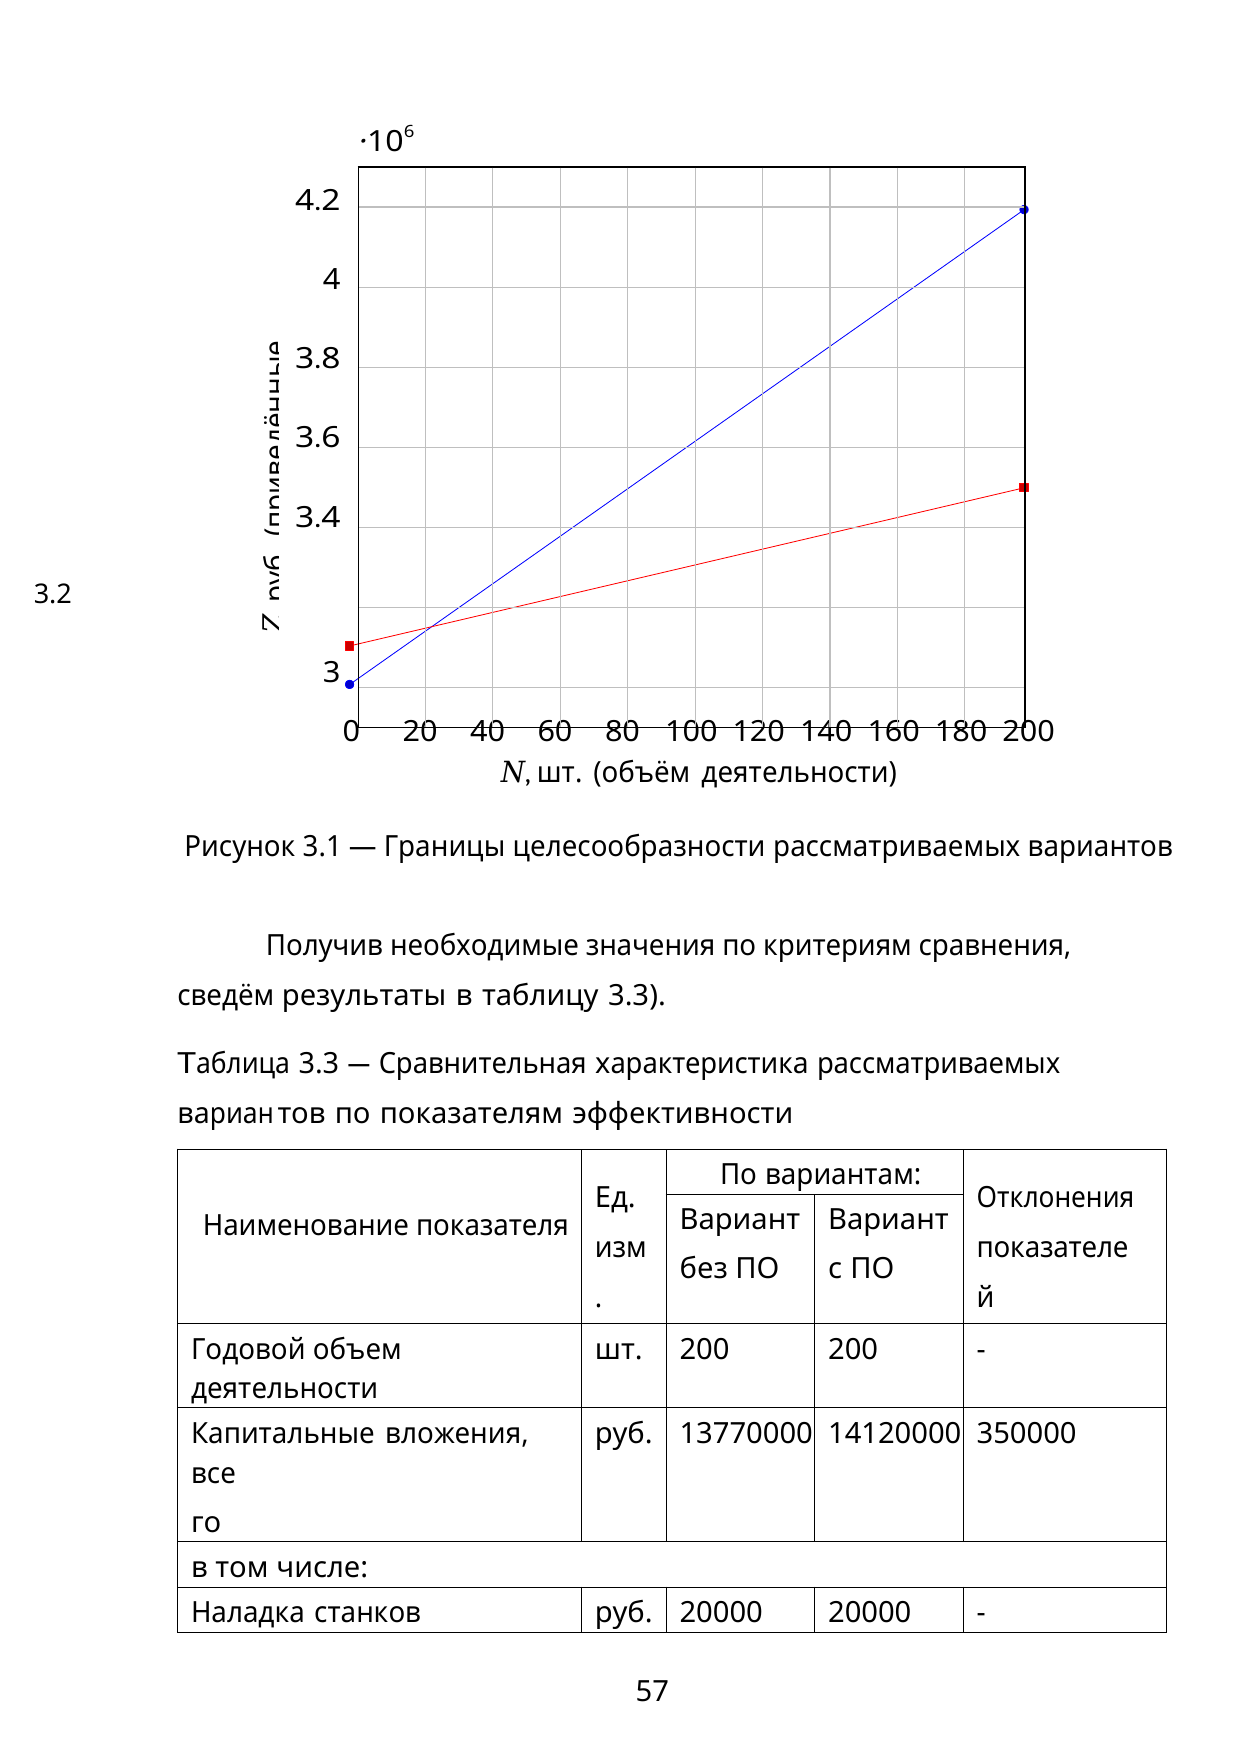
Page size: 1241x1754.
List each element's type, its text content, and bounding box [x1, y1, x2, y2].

table_header Отклонения показателей [964, 1150, 1166, 1323]
table_cell 13770000 [667, 1408, 814, 1541]
table_cell 350000 [964, 1408, 1166, 1541]
text 4 [33, 259, 340, 298]
table_cell шт. [582, 1324, 666, 1407]
table_cell Вариант c ПО [815, 1195, 963, 1323]
text 3.6 [33, 417, 340, 456]
table_cell 200 [667, 1324, 814, 1407]
table_header По вариантам: [667, 1150, 963, 1194]
table_cell Капитальные вложения, все­ го [178, 1408, 581, 1541]
text 3 [33, 651, 340, 691]
table_cell 14120000 [815, 1408, 963, 1541]
text Таблица 3.3 — Сравнительная характеристика рассматриваемых вариан­ тов по показателям эффективности [177, 1042, 1122, 1132]
text 𝑁, шт. (объём деятельности) [501, 752, 1186, 791]
table_cell 20000 [667, 1588, 814, 1632]
text 0 20 40 60 80 100 120 140 160 180 200 [342, 710, 1186, 749]
text Рисунок 3.1 — Границы целесообразности рассматриваемых вариантов [184, 825, 1186, 864]
text Получив необходимые значения по критериям сравнения, сведём результаты в таблицу 3.3). [177, 924, 1124, 1014]
table_cell - [964, 1588, 1166, 1632]
table_header Наименование показателя [178, 1150, 581, 1323]
text 3.8 [33, 338, 340, 377]
table_cell руб. [582, 1588, 666, 1632]
table_cell 200 [815, 1324, 963, 1407]
table_cell - [964, 1324, 1166, 1407]
table_cell в том числе: [178, 1542, 1166, 1587]
text 4.2 [33, 179, 340, 219]
table_cell 20000 [815, 1588, 963, 1632]
table_header Ед. изм. [582, 1150, 666, 1323]
text ·106 [359, 106, 1186, 162]
table_cell Годовой объем деятельности [178, 1324, 581, 1407]
table_cell Вариант без ПО [667, 1195, 814, 1323]
text 3.4 [33, 496, 340, 536]
table_cell Наладка станков [178, 1588, 581, 1632]
table_cell руб. [582, 1408, 666, 1541]
